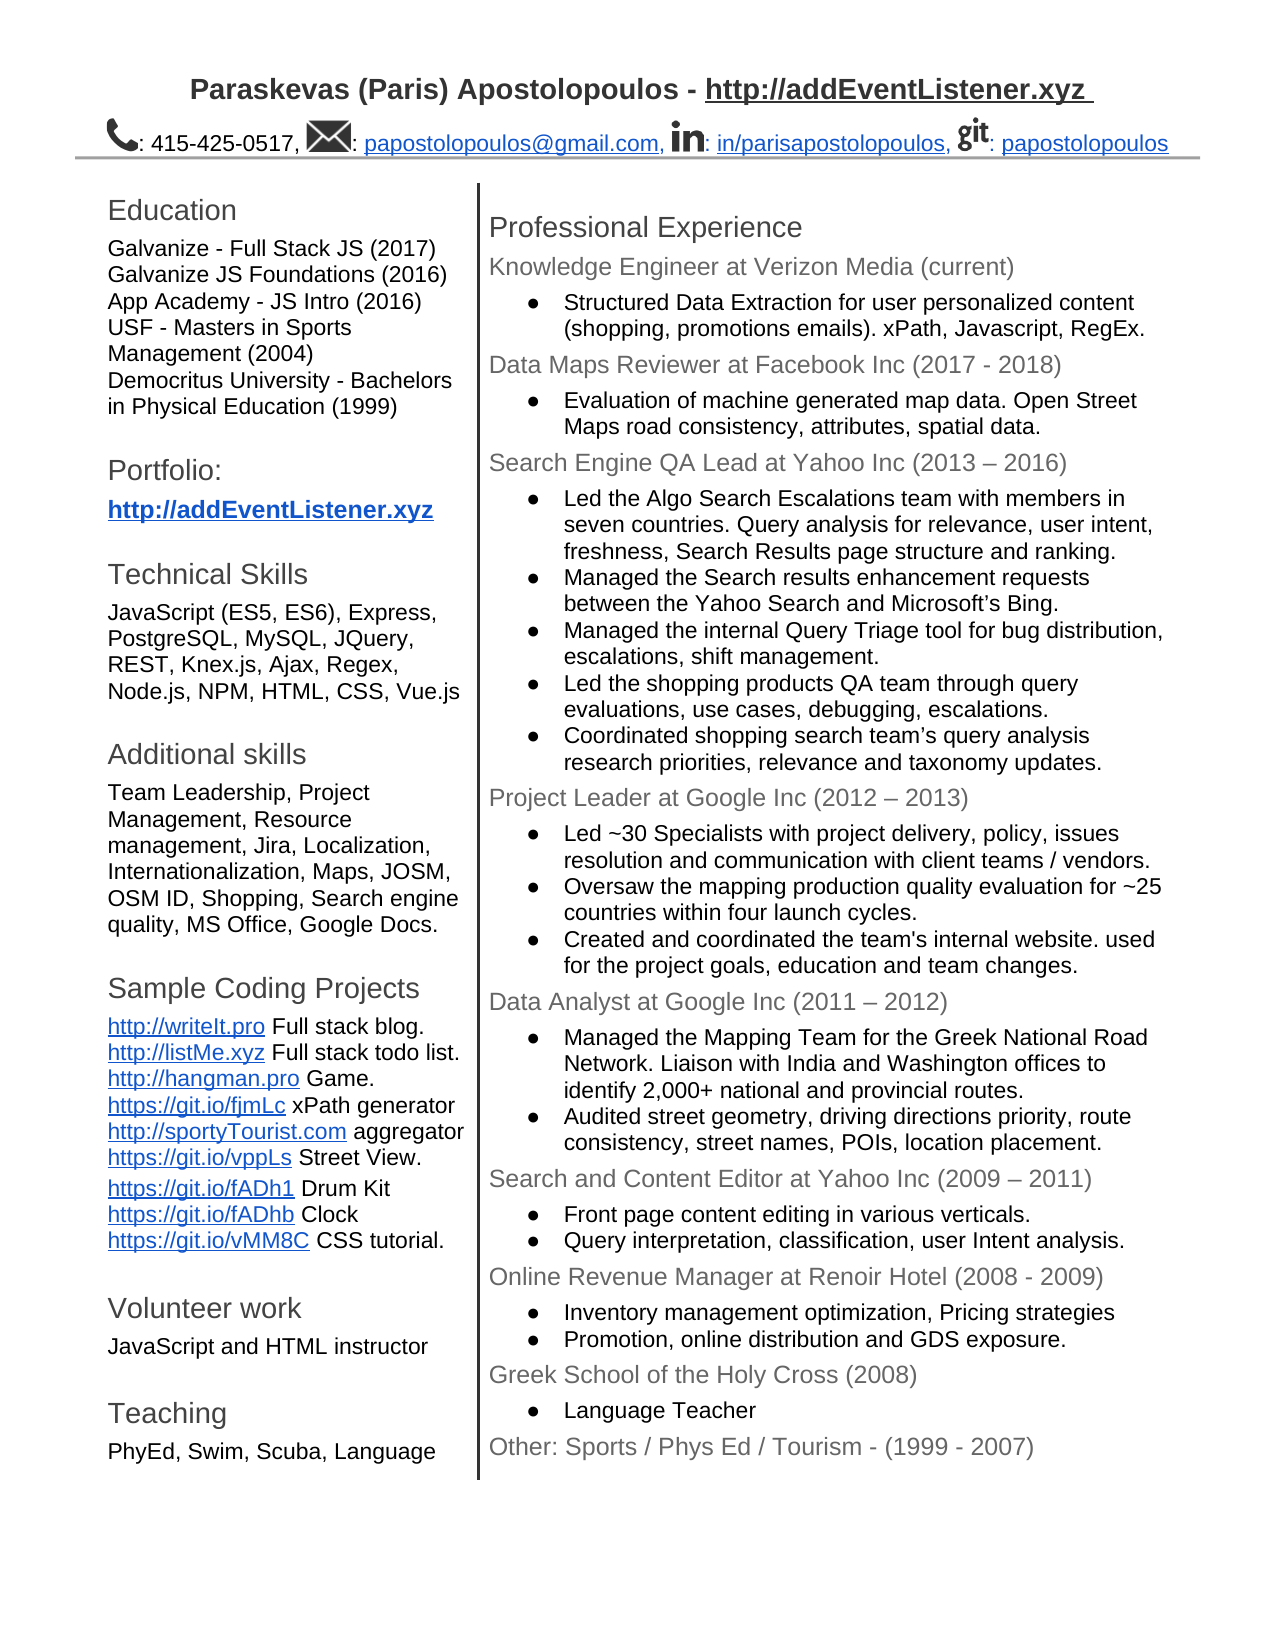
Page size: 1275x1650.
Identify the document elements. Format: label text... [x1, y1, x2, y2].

picture [671, 120, 704, 152]
picture [306, 120, 352, 152]
subtitle Paraskevas (Paris) Apostolopoulos - http://addEventListener.xyz [75, 72, 1200, 105]
table_header Professional Experience Knowledge Engineer at Verizon Media (current) Structured Data Extraction for user personalized content (shopping, promotions emails). xPath, Javascript, RegEx. Data Maps Reviewer at Facebook Inc (2017 - 2018) Evaluation of machine generated map data. Open Street Maps road consistency, attributes, spatial data. Search Engine QA Lead at Yahoo Inc (2013 – 2016) Led the Algo Search Escalations team with members in seven countries. Query analysis for relevance, user intent, freshness, Search Results page structure and ranking. Managed the Search results enhancement requests between the Yahoo Search and Microsoft’s Bing. Managed the internal Query Triage tool for bug distribution, escalations, shift management. Led the shopping products QA team through query evaluations, use cases, debugging, escalations. Coordinated shopping search team’s query analysis research priorities, relevance and taxonomy updates. Project Leader at Google Inc (2012 – 2013) Led ~30 Specialists with project delivery, policy, issues resolution and communication with client teams / vendors. Oversaw the mapping production quality evaluation for ~25 countries within four launch cycles. Created and coordinated the team's internal website. used for the project goals, education and team changes. Data Analyst at Google Inc (2011 – 2012) Managed the Mapping Team for the Greek National Road Network. Liaison with India and Washington offices to identify 2,000+ national and provincial routes. Audited street geometry, driving directions priority, route consistency, street names, POIs, location placement. Search and Content Editor at Yahoo Inc (2009 – 2011) Front page content editing in various verticals. Query interpretation, classification, user Intent analysis. Online Revenue Manager at Renoir Hotel (2008 - 2009) Inventory management optimization, Pricing strategies Promotion, online distribution and GDS exposure. Greek School of the Holy Cross (2008) Language Teacher Other: Sports / Phys Ed / Tourism - (1999 - 2007) [480, 183, 1178, 1479]
picture [106, 118, 138, 152]
text : 415-425-0517, : papostolopoulos@gmail.com, : in/parisapostolopoulos, : papostolopoulos [75, 118, 1200, 156]
picture [957, 117, 989, 152]
table_header Education Galvanize - Full Stack JS (2017) Galvanize JS Foundations (2016) App Academy - JS Intro (2016) USF - Masters in Sports Management (2004) Democritus University - Bachelors in Physical Education (1999) Portfolio: http://addEventListener.xyz Technical Skills JavaScript (ES5, ES6), Express, PostgreSQL, MySQL, JQuery, REST, Knex.js, Ajax, Regex, Node.js, NPM, HTML, CSS, Vue.js Additional skills Team Leadership, Project Management, Resource management, Jira, Localization, Internationalization, Maps, JOSM, OSM ID, Shopping, Search engine quality, MS Office, Google Docs. Sample Coding Projects http://writeIt.pro Full stack blog. http://listMe.xyz Full stack todo list. http://hangman.pro Game. https://git.io/fjmLc xPath generator http://sportyTourist.com aggregator https://git.io/vppLs Street View. https://git.io/fADh1 Drum Kit https://git.io/fADhb Clock https://git.io/vMM8C CSS tutorial. Volunteer work JavaScript and HTML instructor Teaching PhyEd, Swim, Scuba, Language [97, 183, 477, 1479]
